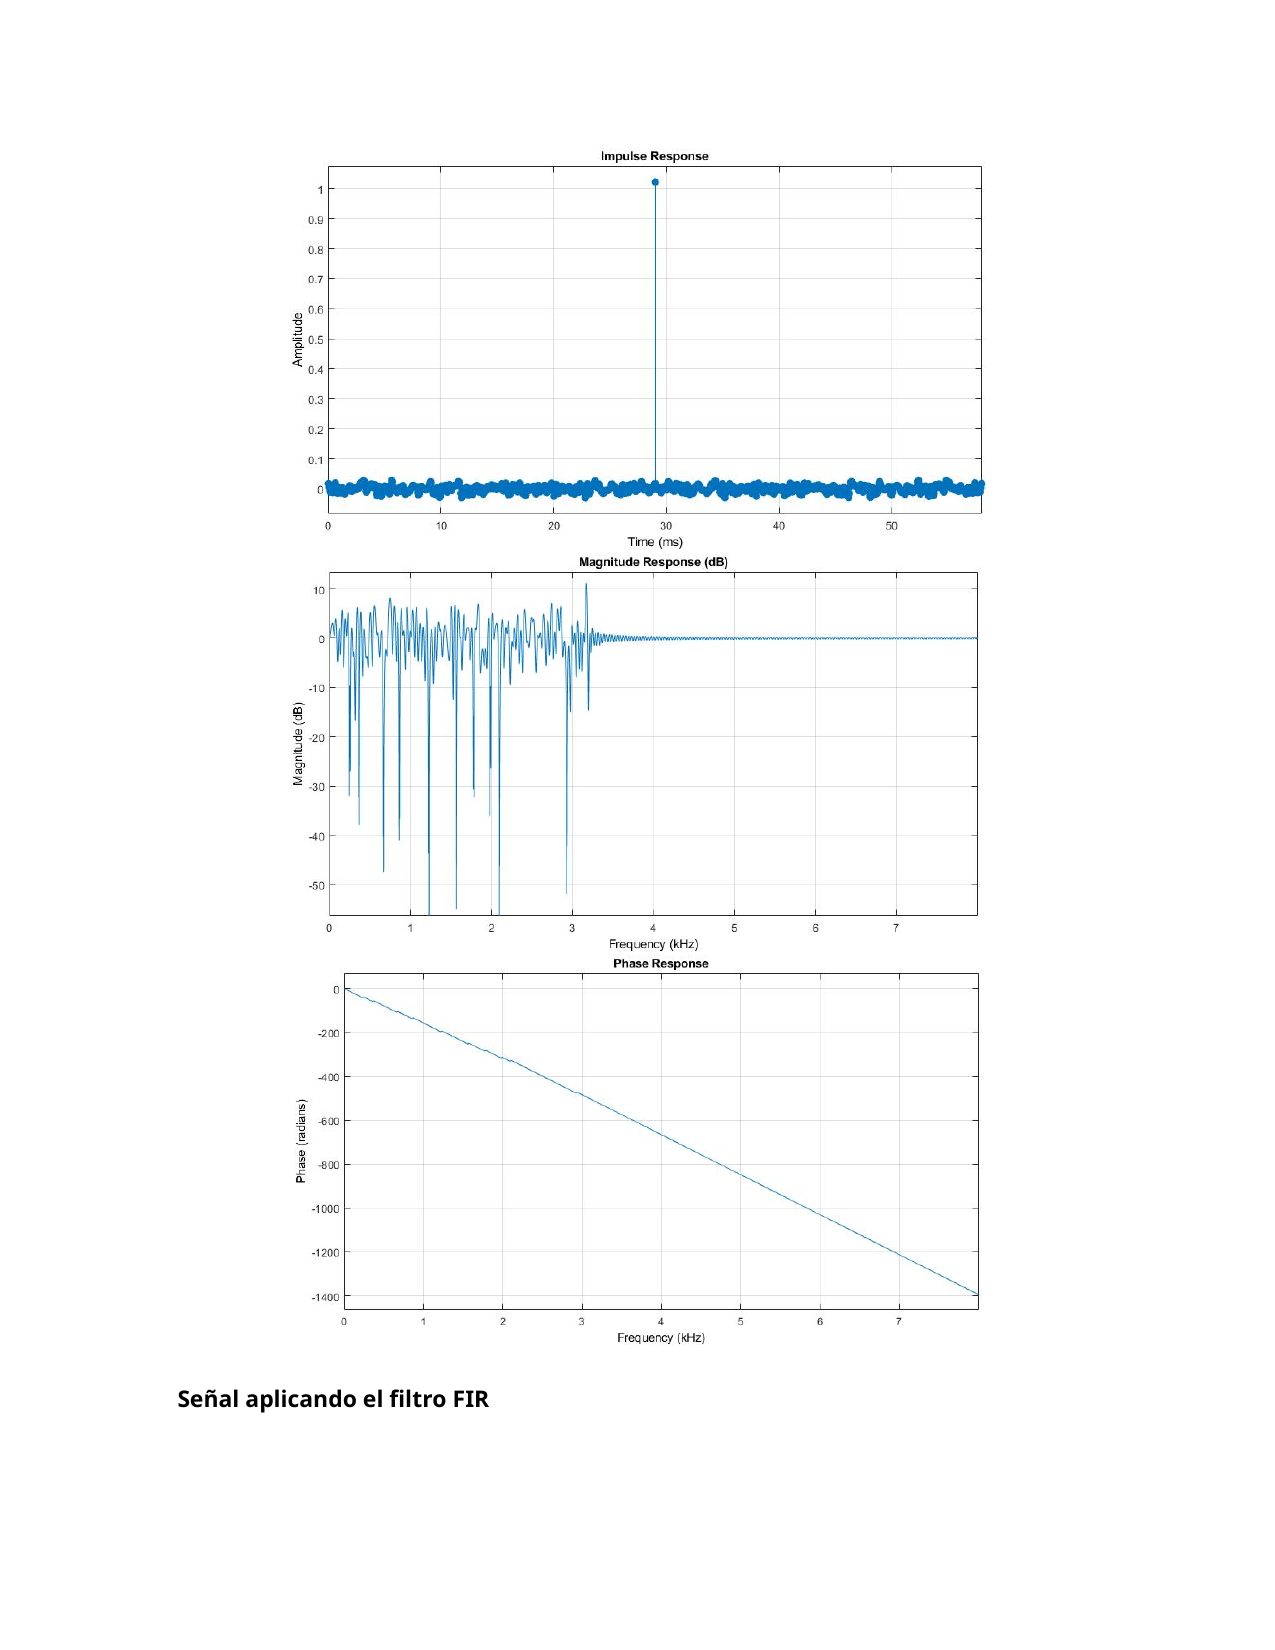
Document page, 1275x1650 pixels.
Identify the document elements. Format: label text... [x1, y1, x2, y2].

picture [289, 553, 986, 953]
text Señal aplicando el filtro FIR [177, 1383, 1098, 1414]
picture [286, 147, 989, 552]
picture [292, 954, 983, 1347]
